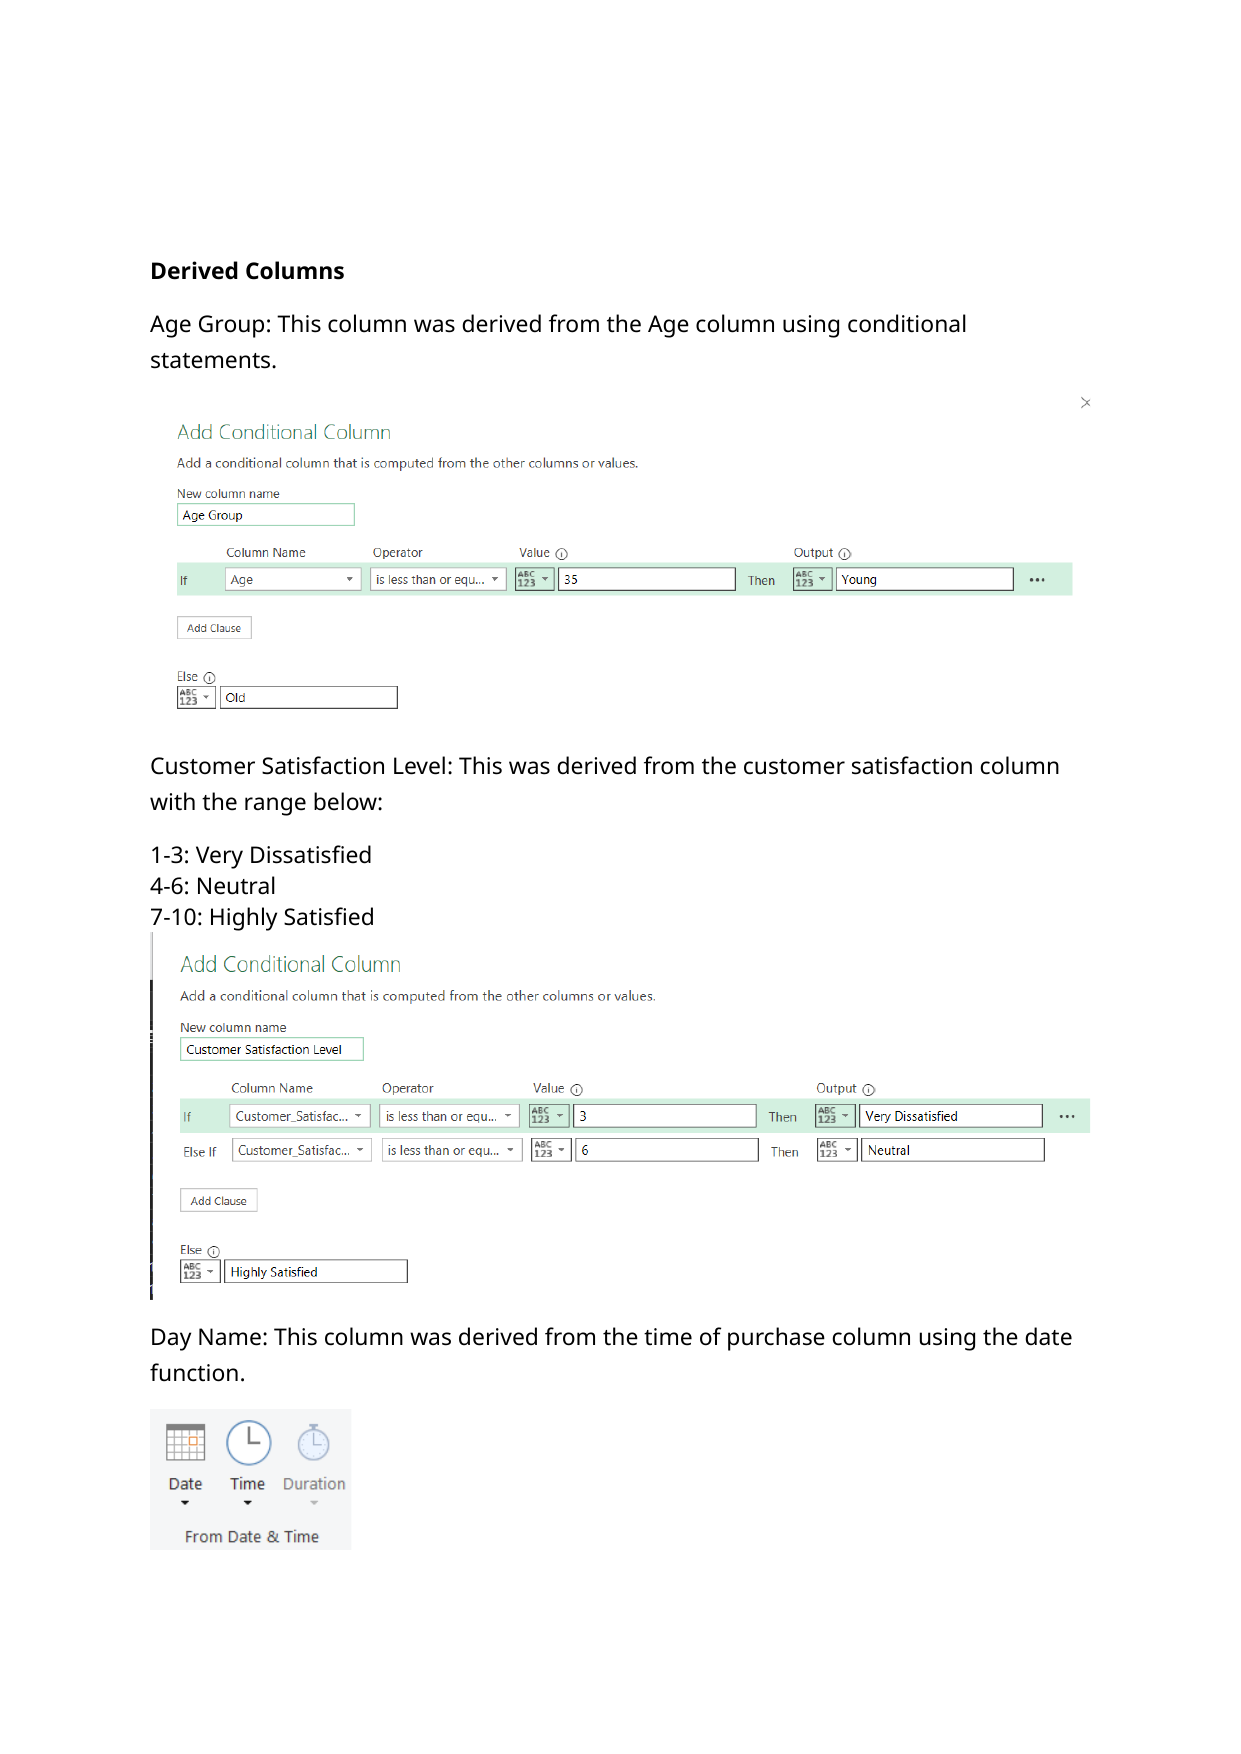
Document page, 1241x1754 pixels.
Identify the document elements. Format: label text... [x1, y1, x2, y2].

text Age Group: This column was derived from the Age column using conditional statements. [150, 308, 1090, 375]
text Customer Satisfaction Level: This was derived from the customer satisfaction column with the range below: [150, 750, 1090, 817]
picture [150, 932, 1091, 1300]
text 1-3: Very Dissatisfied [150, 839, 1090, 870]
picture [150, 396, 1091, 729]
text Day Name: This column was derived from the time of purchase column using the date function. [150, 1321, 1090, 1388]
text 7-10: Highly Satisfied [150, 901, 1090, 932]
text 4-6: Neutral [150, 870, 1090, 901]
text Derived Columns [150, 255, 1090, 286]
picture [150, 1409, 352, 1550]
